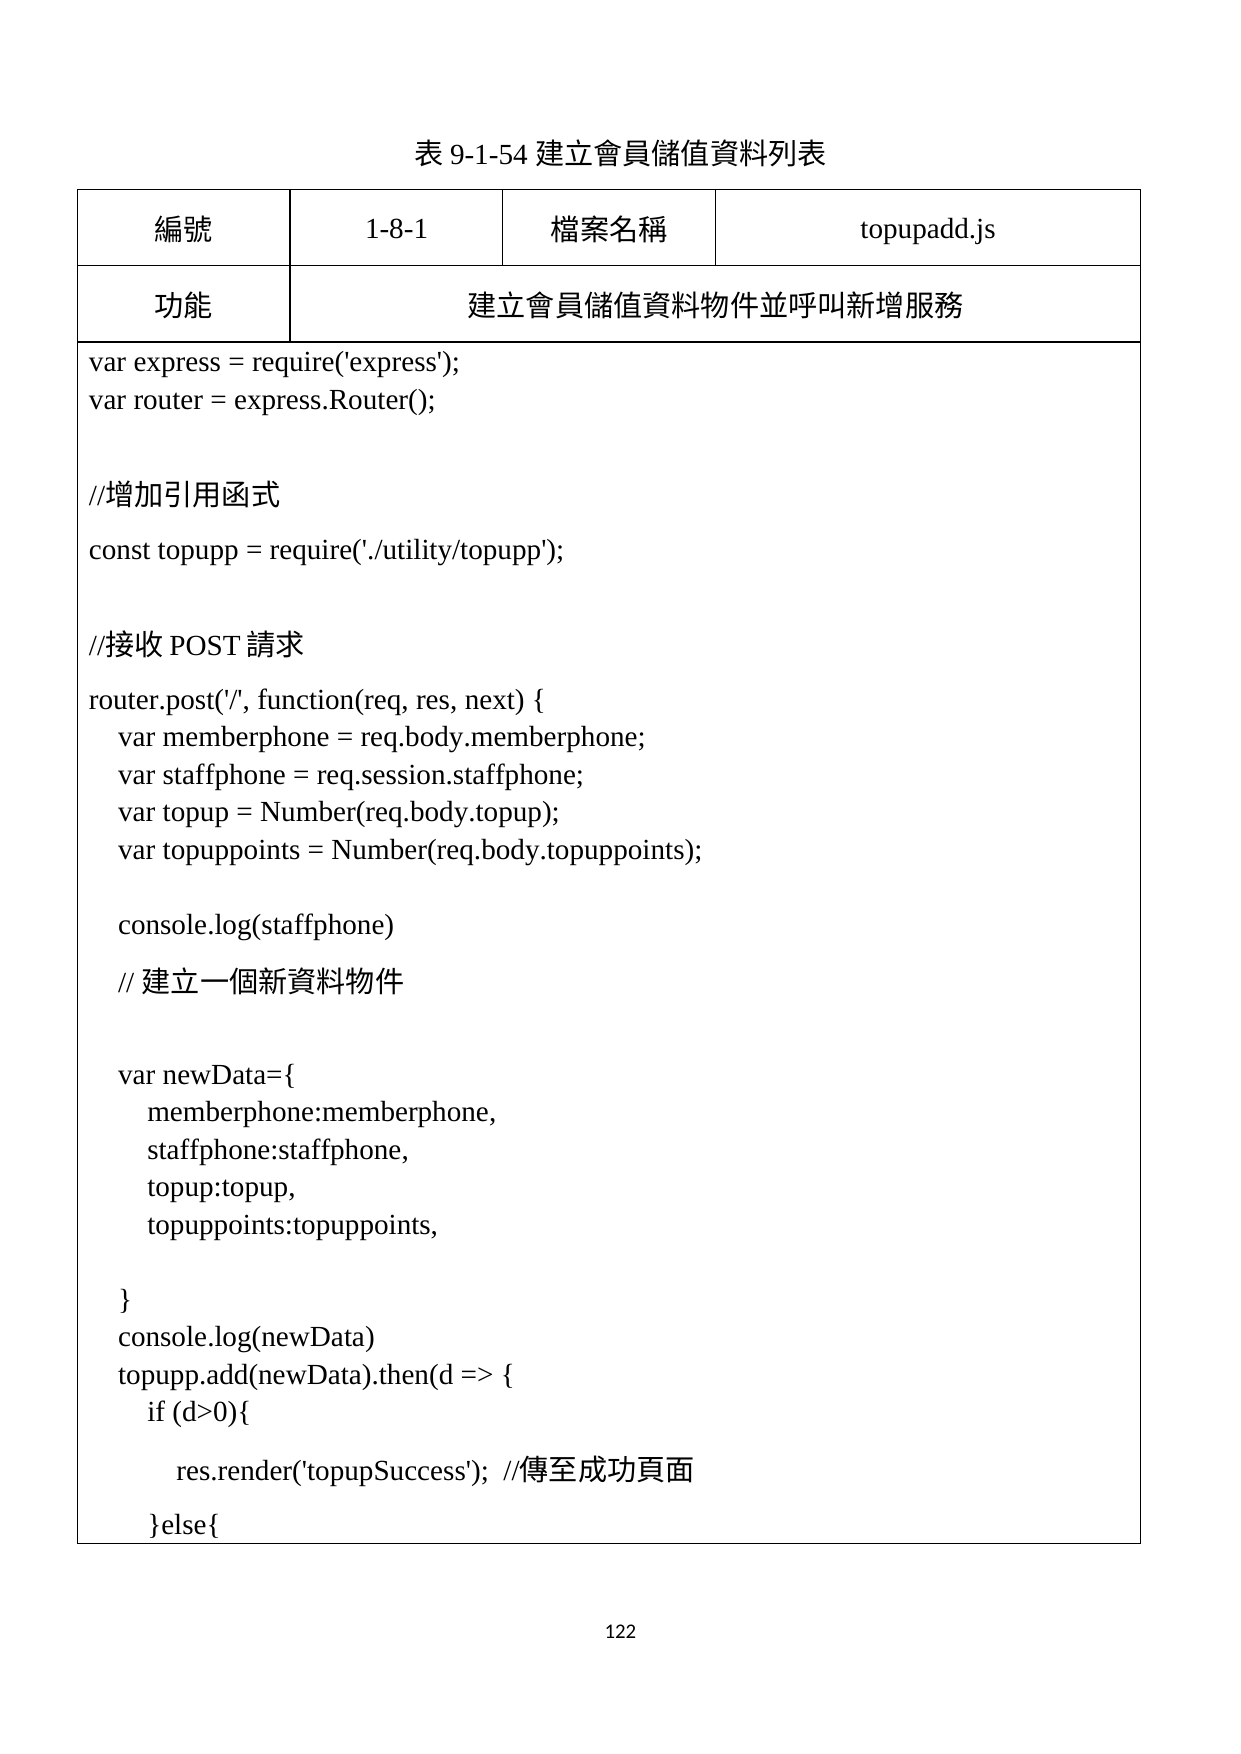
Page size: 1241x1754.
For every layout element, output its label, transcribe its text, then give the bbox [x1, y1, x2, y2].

table_header 編號 [78, 190, 289, 265]
text 表 9-1-54 建立會員儲值資料列表 [89, 114, 1152, 189]
table_cell 功能 [78, 266, 289, 341]
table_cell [78, 343, 1140, 1542]
table_header 檔案名稱 [503, 190, 715, 265]
table_cell 建立會員儲值資料物件並呼叫新增服務 [291, 266, 1140, 341]
table_header 1-8-1 [291, 190, 502, 265]
table_header topupadd.js [716, 190, 1140, 265]
